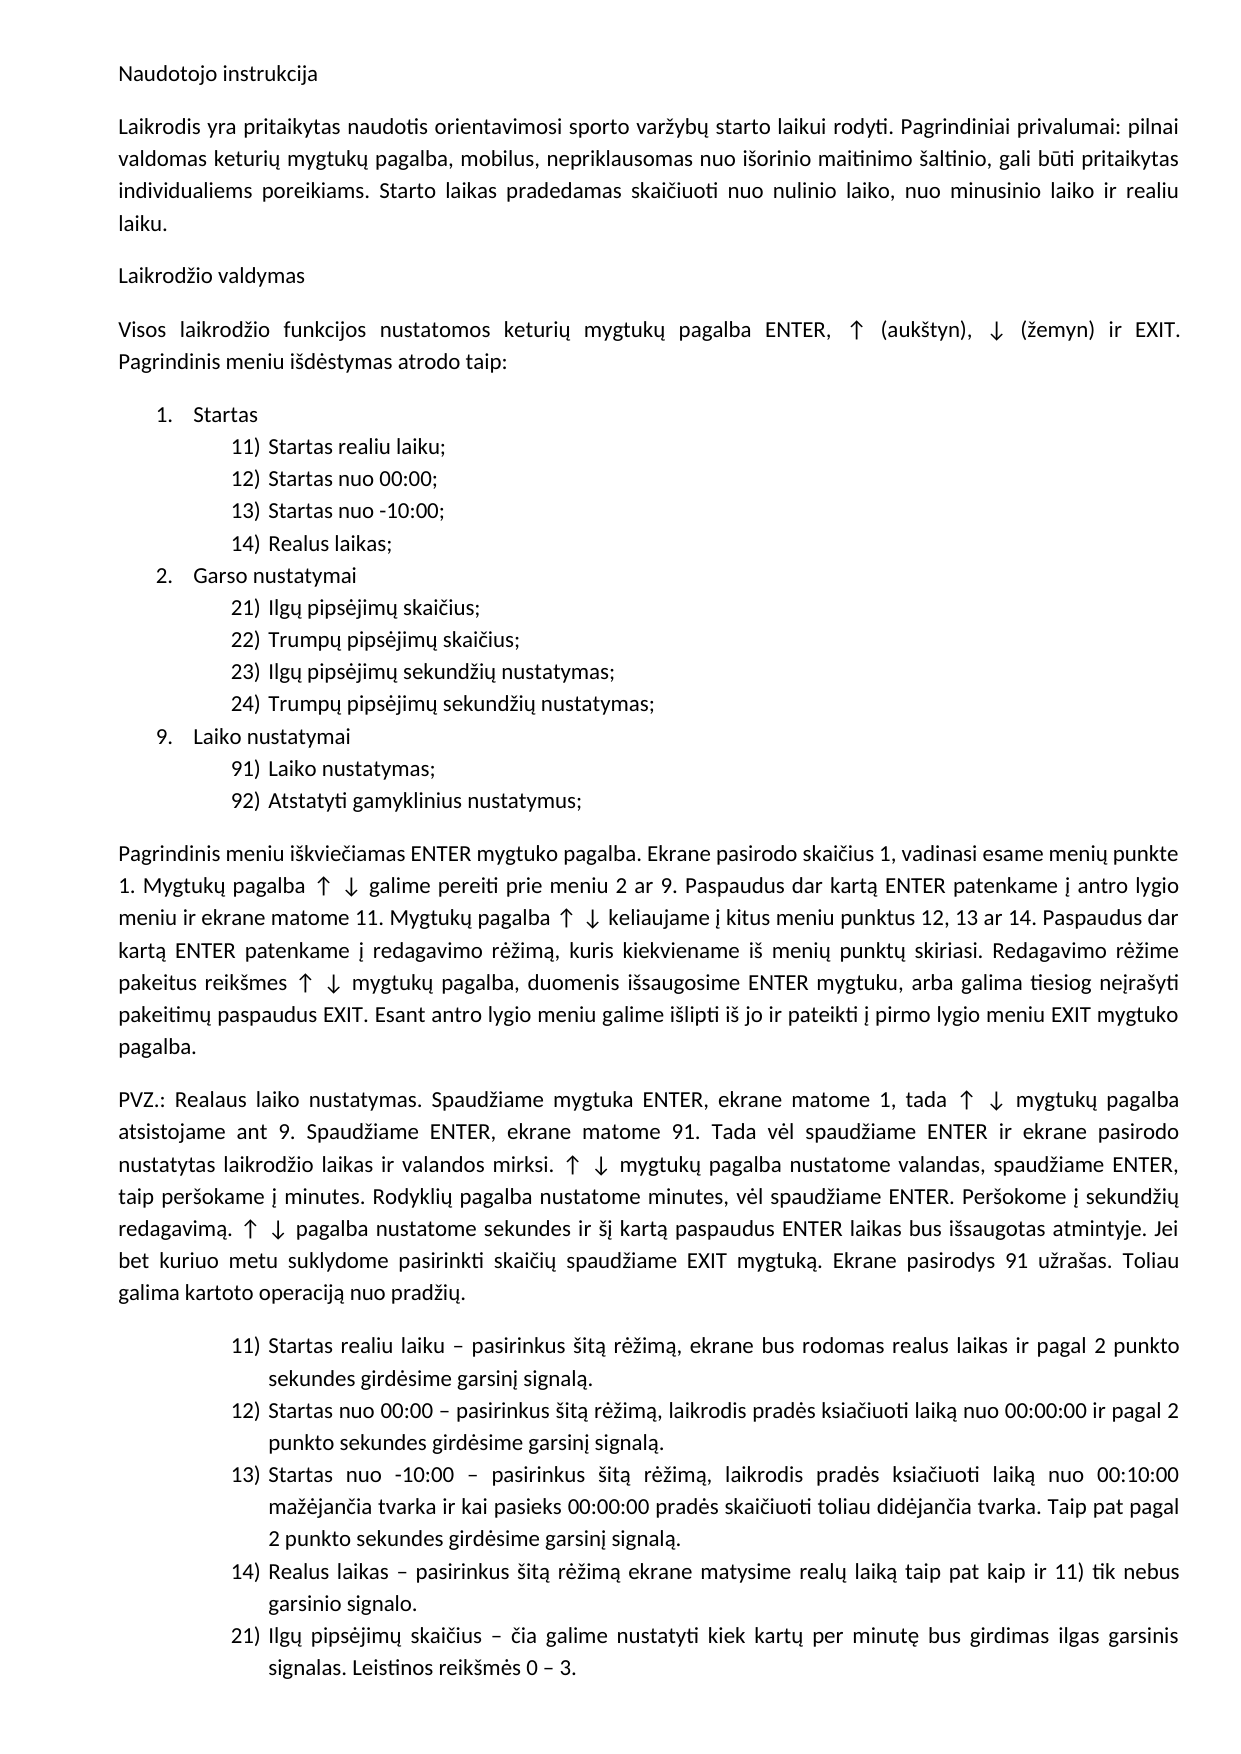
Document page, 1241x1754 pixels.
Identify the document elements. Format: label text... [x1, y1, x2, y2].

list Startas nuo 00:00; [231, 464, 1181, 492]
text Pagrindinis meniu iškviečiamas ENTER mygtuko pagalba. Ekrane pasirodo skaičius 1, vadinasi esame menių punkte 1. Mygtukų pagalba ↑ ↓ galime pereiti prie meniu 2 ar 9. Paspaudus dar kartą ENTER patenkame į antro lygio meniu ir ekrane matome 11. Mygtukų pagalba ↑ ↓ keliaujame į kitus meniu punktus 12, 13 ar 14. Paspaudus dar kartą ENTER patenkame į redagavimo rėžimą, kuris kiekviename iš menių punktų skiriasi. Redagavimo rėžime pakeitus reikšmes ↑ ↓ mygtukų pagalba, duomenis išsaugosime ENTER mygtuku, arba galima tiesiog neįrašyti pakeitimų paspaudus EXIT. Esant antro lygio meniu galime išlipti iš jo ir pateikti į pirmo lygio meniu EXIT mygtuko pagalba. [118, 839, 1181, 1060]
list Atstatyti gamyklinius nustatymus; [231, 786, 1181, 814]
text Laikrodžio valdymas [118, 262, 1181, 290]
list Ilgų pipsėjimų skaičius; [231, 593, 1181, 621]
list Ilgų pipsėjimų sekundžių nustatymas; [231, 657, 1181, 685]
list Startas nuo -10:00 – pasirinkus šitą rėžimą, laikrodis pradės ksiačiuoti laiką nuo 00:10:00 mažėjančia tvarka ir kai pasieks 00:00:00 pradės skaičiuoti toliau didėjančia tvarka. Taip pat pagal 2 punkto sekundes girdėsime garsinį signalą. [231, 1460, 1181, 1553]
list Startas realiu laiku; [231, 432, 1181, 460]
list Laiko nustatymas; [231, 754, 1181, 782]
text PVZ.: Realaus laiko nustatymas. Spaudžiame mygtuka ENTER, ekrane matome 1, tada ↑ ↓ mygtukų pagalba atsistojame ant 9. Spaudžiame ENTER, ekrane matome 91. Tada vėl spaudžiame ENTER ir ekrane pasirodo nustatytas laikrodžio laikas ir valandos mirksi. ↑ ↓ mygtukų pagalba nustatome valandas, spaudžiame ENTER, taip peršokame į minutes. Rodyklių pagalba nustatome minutes, vėl spaudžiame ENTER. Peršokome į sekundžių redagavimą. ↑ ↓ pagalba nustatome sekundes ir šį kartą paspaudus ENTER laikas bus išsaugotas atmintyje. Jei bet kuriuo metu suklydome pasirinkti skaičių spaudžiame EXIT mygtuką. Ekrane pasirodys 91 užrašas. Toliau galima kartoto operaciją nuo pradžių. [118, 1085, 1181, 1306]
text Laikrodis yra pritaikytas naudotis orientavimosi sporto varžybų starto laikui rodyti. Pagrindiniai privalumai: pilnai valdomas keturių mygtukų pagalba, mobilus, nepriklausomas nuo išorinio maitinimo šaltinio, gali būti pritaikytas individualiems poreikiams. Starto laikas pradedamas skaičiuoti nuo nulinio laiko, nuo minusinio laiko ir realiu laiku. [118, 112, 1181, 237]
list Trumpų pipsėjimų sekundžių nustatymas; [231, 689, 1181, 718]
list Startas [156, 400, 1181, 428]
text Naudotojo instrukcija [118, 59, 1181, 87]
list Realus laikas – pasirinkus šitą rėžimą ekrane matysime realų laiką taip pat kaip ir 11) tik nebus garsinio signalo. [231, 1557, 1181, 1617]
list Ilgų pipsėjimų skaičius – čia galime nustatyti kiek kartų per minutę bus girdimas ilgas garsinis signalas. Leistinos reikšmės 0 – 3. [231, 1621, 1181, 1681]
text Visos laikrodžio funkcijos nustatomos keturių mygtukų pagalba ENTER, ↑ (aukštyn), ↓ (žemyn) ir EXIT. Pagrindinis meniu išdėstymas atrodo taip: [118, 315, 1181, 375]
list Garso nustatymai [156, 561, 1181, 589]
list Startas nuo 00:00 – pasirinkus šitą rėžimą, laikrodis pradės ksiačiuoti laiką nuo 00:00:00 ir pagal 2 punkto sekundes girdėsime garsinį signalą. [231, 1396, 1181, 1456]
list Trumpų pipsėjimų skaičius; [231, 625, 1181, 653]
list Startas realiu laiku – pasirinkus šitą rėžimą, ekrane bus rodomas realus laikas ir pagal 2 punkto sekundes girdėsime garsinį signalą. [231, 1331, 1181, 1392]
list Startas nuo -10:00; [231, 496, 1181, 524]
list Realus laikas; [231, 529, 1181, 557]
list Laiko nustatymai [156, 722, 1181, 750]
